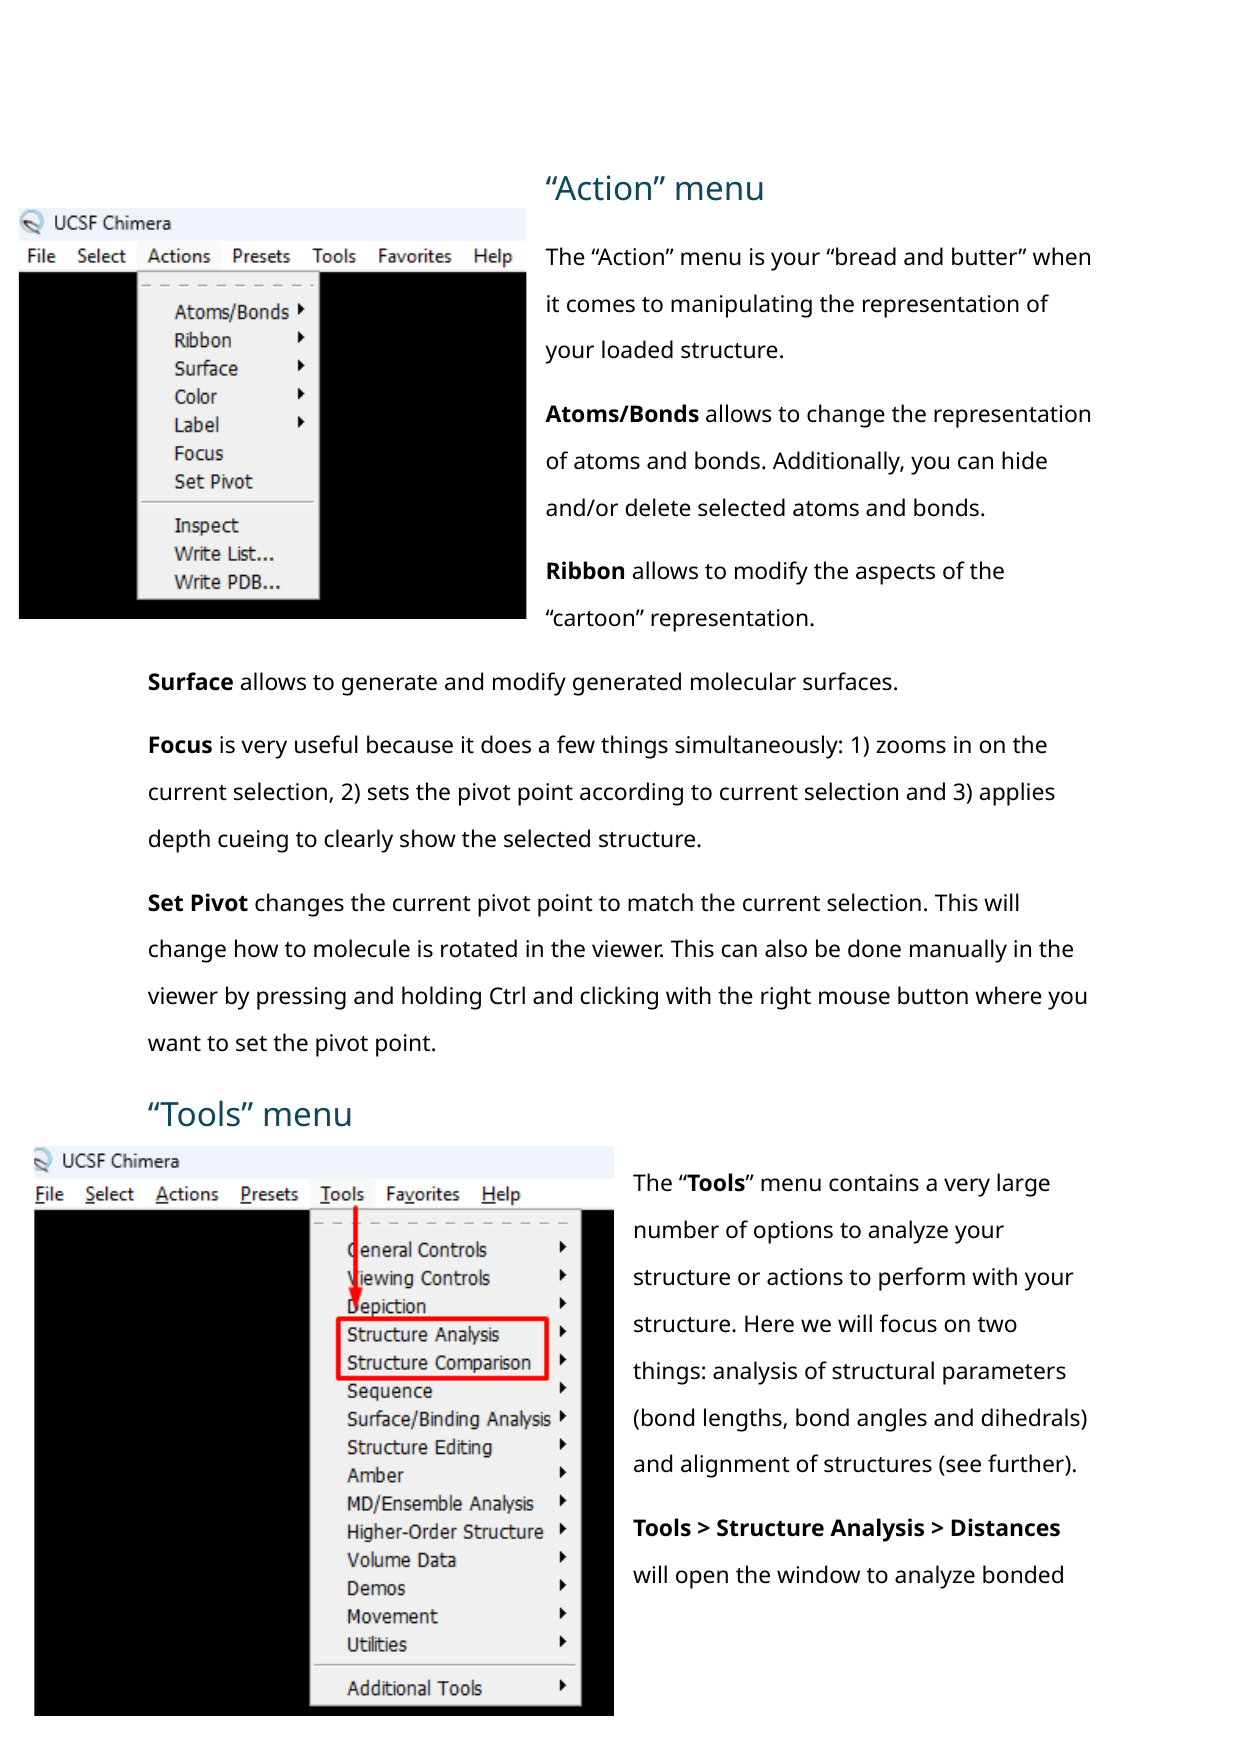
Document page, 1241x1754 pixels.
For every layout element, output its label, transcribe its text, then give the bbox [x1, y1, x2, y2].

text Set Pivot changes the current pivot point to match the current selection. This will change how to molecule is rotated in the viewer. This can also be done manually in the viewer by pressing and holding Ctrl and clicking with the right mouse button where you want to set the pivot point. [148, 887, 1093, 1058]
text Ribbon allows to modify the aspects of the “cartoon” representation. [148, 555, 1093, 633]
picture [18, 208, 527, 619]
picture [34, 1146, 614, 1716]
text The “Tools” menu contains a very large number of options to analyze your structure or actions to perform with your structure. Here we will focus on two things: analysis of structural parameters (bond lengths, bond angles and dihedrals) and alignment of structures (see further). [614, 1167, 1093, 1480]
subtitle “Tools” menu [148, 1091, 1093, 1136]
text The “Action” menu is your “bread and butter” when it comes to manipulating the representation of your loaded structure. [527, 241, 1093, 366]
text Surface allows to generate and modify generated molecular surfaces. [148, 666, 1093, 697]
subtitle “Action” menu [148, 164, 1093, 210]
text Focus is very useful because it does a few things simultaneously: 1) zooms in on the current selection, 2) sets the pivot point according to current selection and 3) applies depth cueing to clearly show the selected structure. [148, 729, 1093, 854]
text Atoms/Bonds allows to change the representation of atoms and bonds. Additionally, you can hide and/or delete selected atoms and bonds. [527, 398, 1093, 523]
